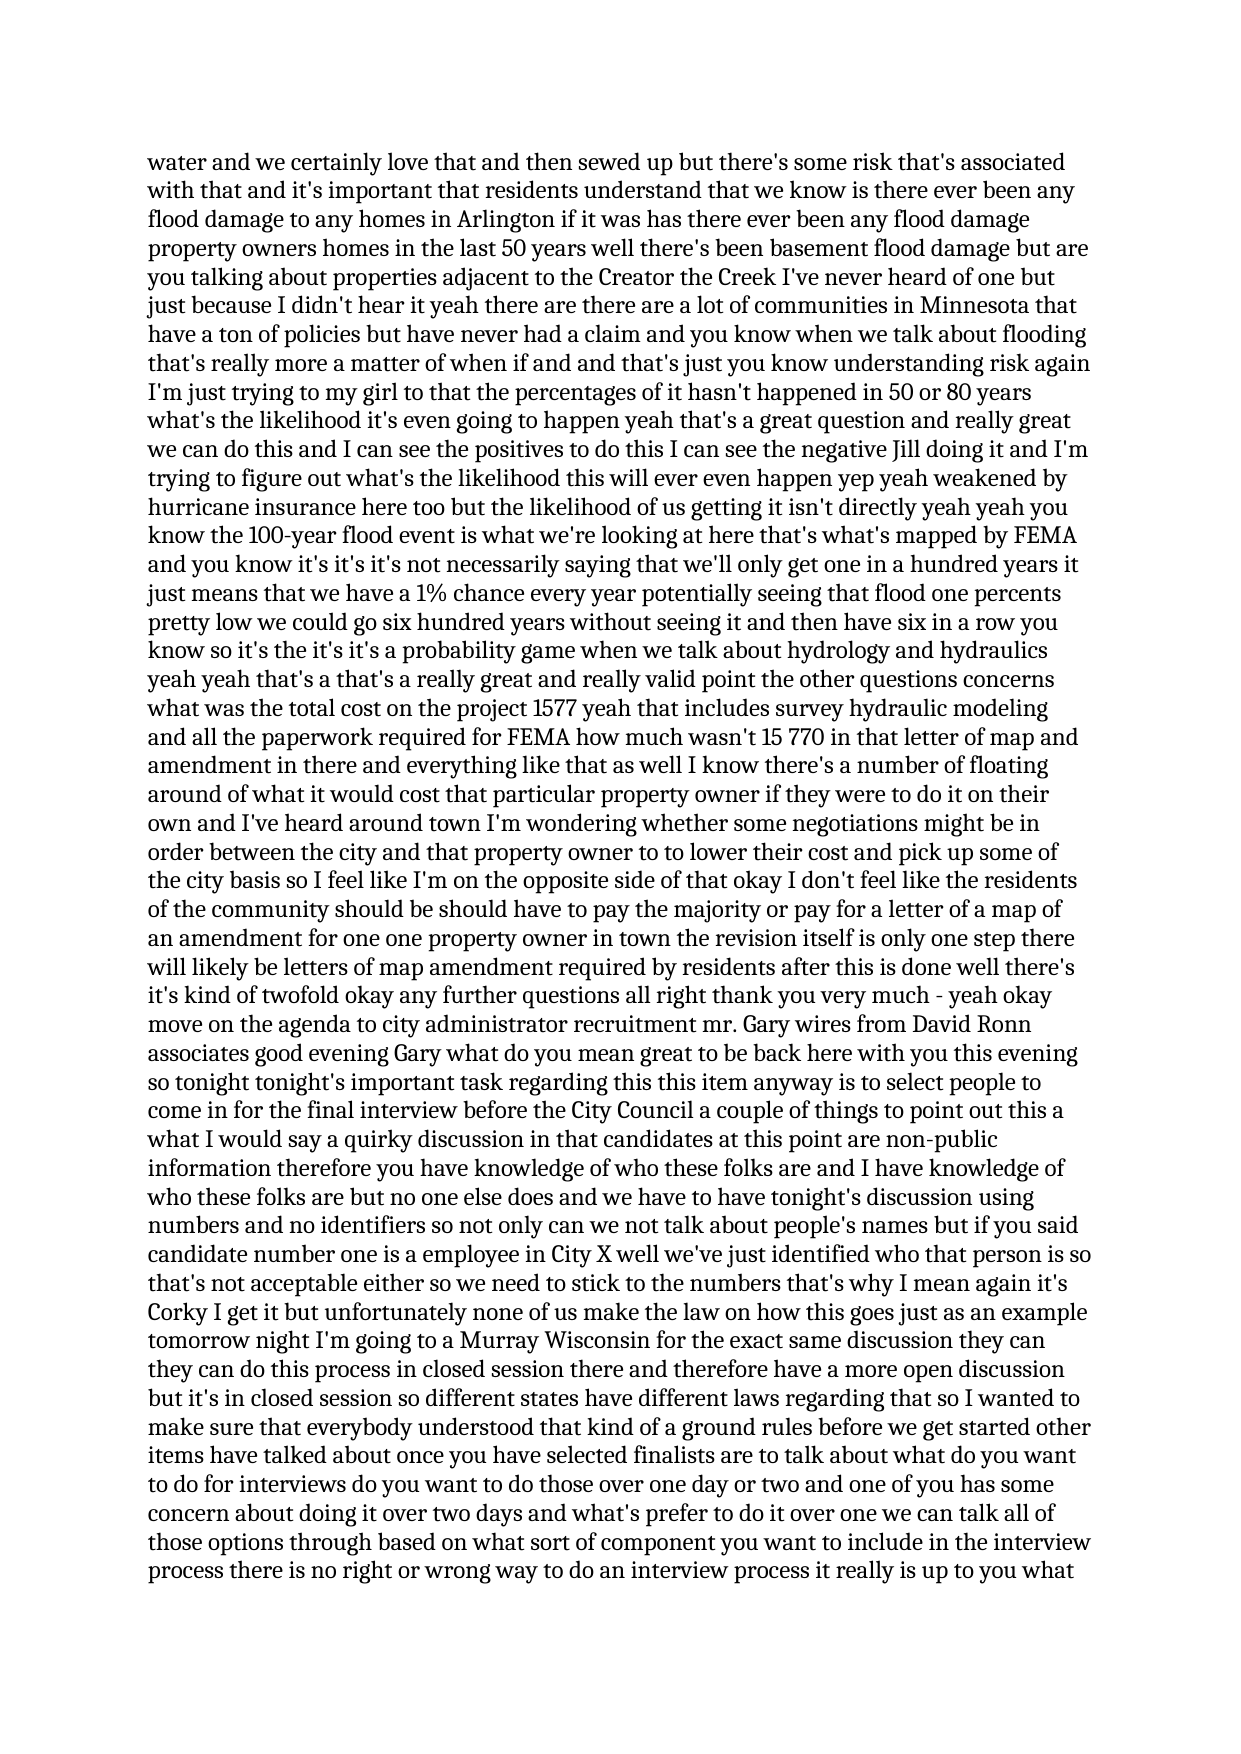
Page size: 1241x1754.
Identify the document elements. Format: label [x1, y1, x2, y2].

text [148, 148, 1093, 1585]
